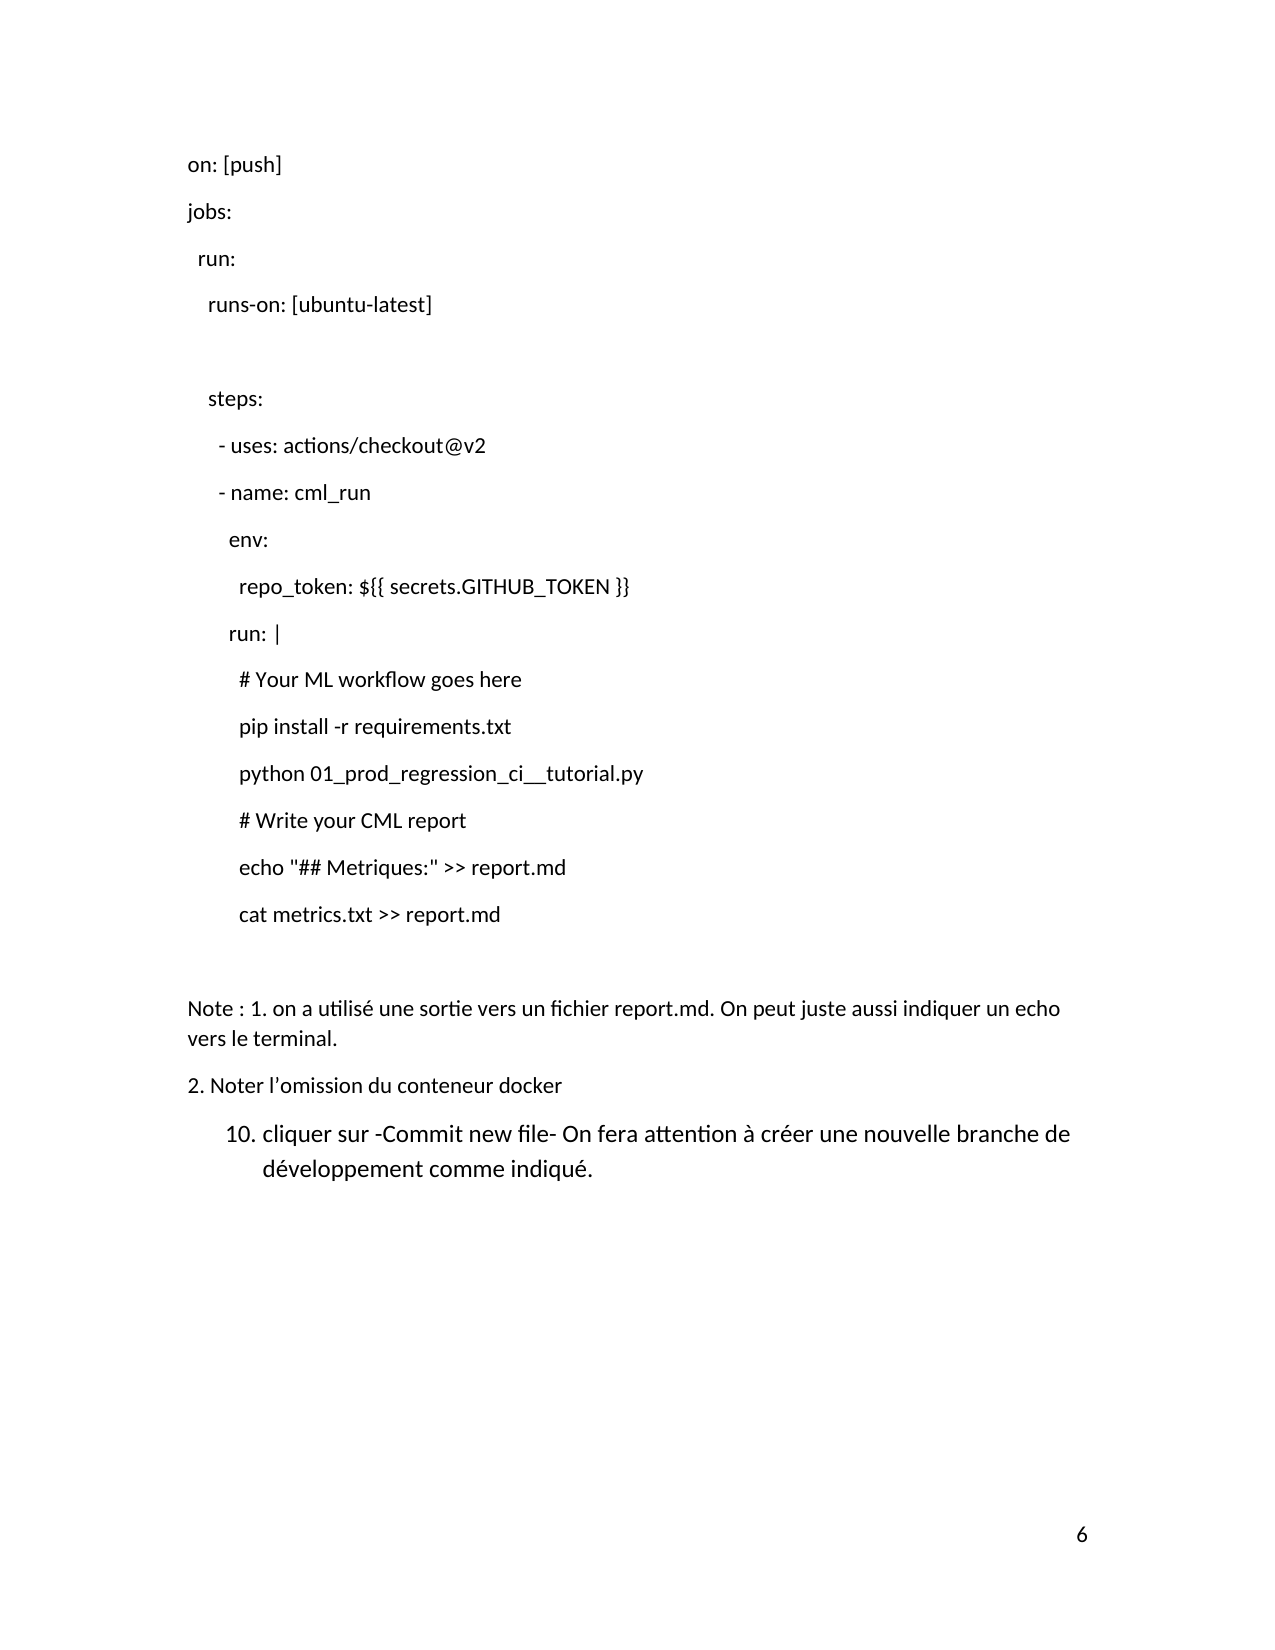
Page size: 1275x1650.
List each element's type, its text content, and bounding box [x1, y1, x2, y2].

text Note : 1. on a utilisé une sortie vers un fichier report.md. On peut juste aussi indiquer un echo vers le terminal. [187, 994, 1087, 1052]
list cliquer sur -Commit new file- On fera attention à créer une nouvelle branche de développement comme indiqué. [225, 1118, 1087, 1183]
text steps: [187, 384, 1087, 412]
text - uses: actions/checkout@v2 [187, 431, 1087, 459]
text 2. Noter l’omission du conteneur docker [187, 1071, 1087, 1099]
text run: | [187, 619, 1087, 647]
text cat metrics.txt >> report.md [187, 900, 1087, 928]
text # Write your CML report [187, 806, 1087, 834]
text on: [push] [187, 150, 1087, 178]
text - name: cml_run [187, 478, 1087, 506]
text repo_token: ${{ secrets.GITHUB_TOKEN }} [187, 572, 1087, 600]
text env: [187, 525, 1087, 553]
text jobs: [187, 197, 1087, 225]
text pip install -r requirements.txt [187, 712, 1087, 741]
text run: [187, 244, 1087, 272]
text runs-on: [ubuntu-latest] [187, 291, 1087, 319]
text echo "## Metriques:" >> report.md [187, 853, 1087, 881]
text python 01_prod_regression_ci__tutorial.py [187, 759, 1087, 787]
text # Your ML workflow goes here [187, 666, 1087, 694]
